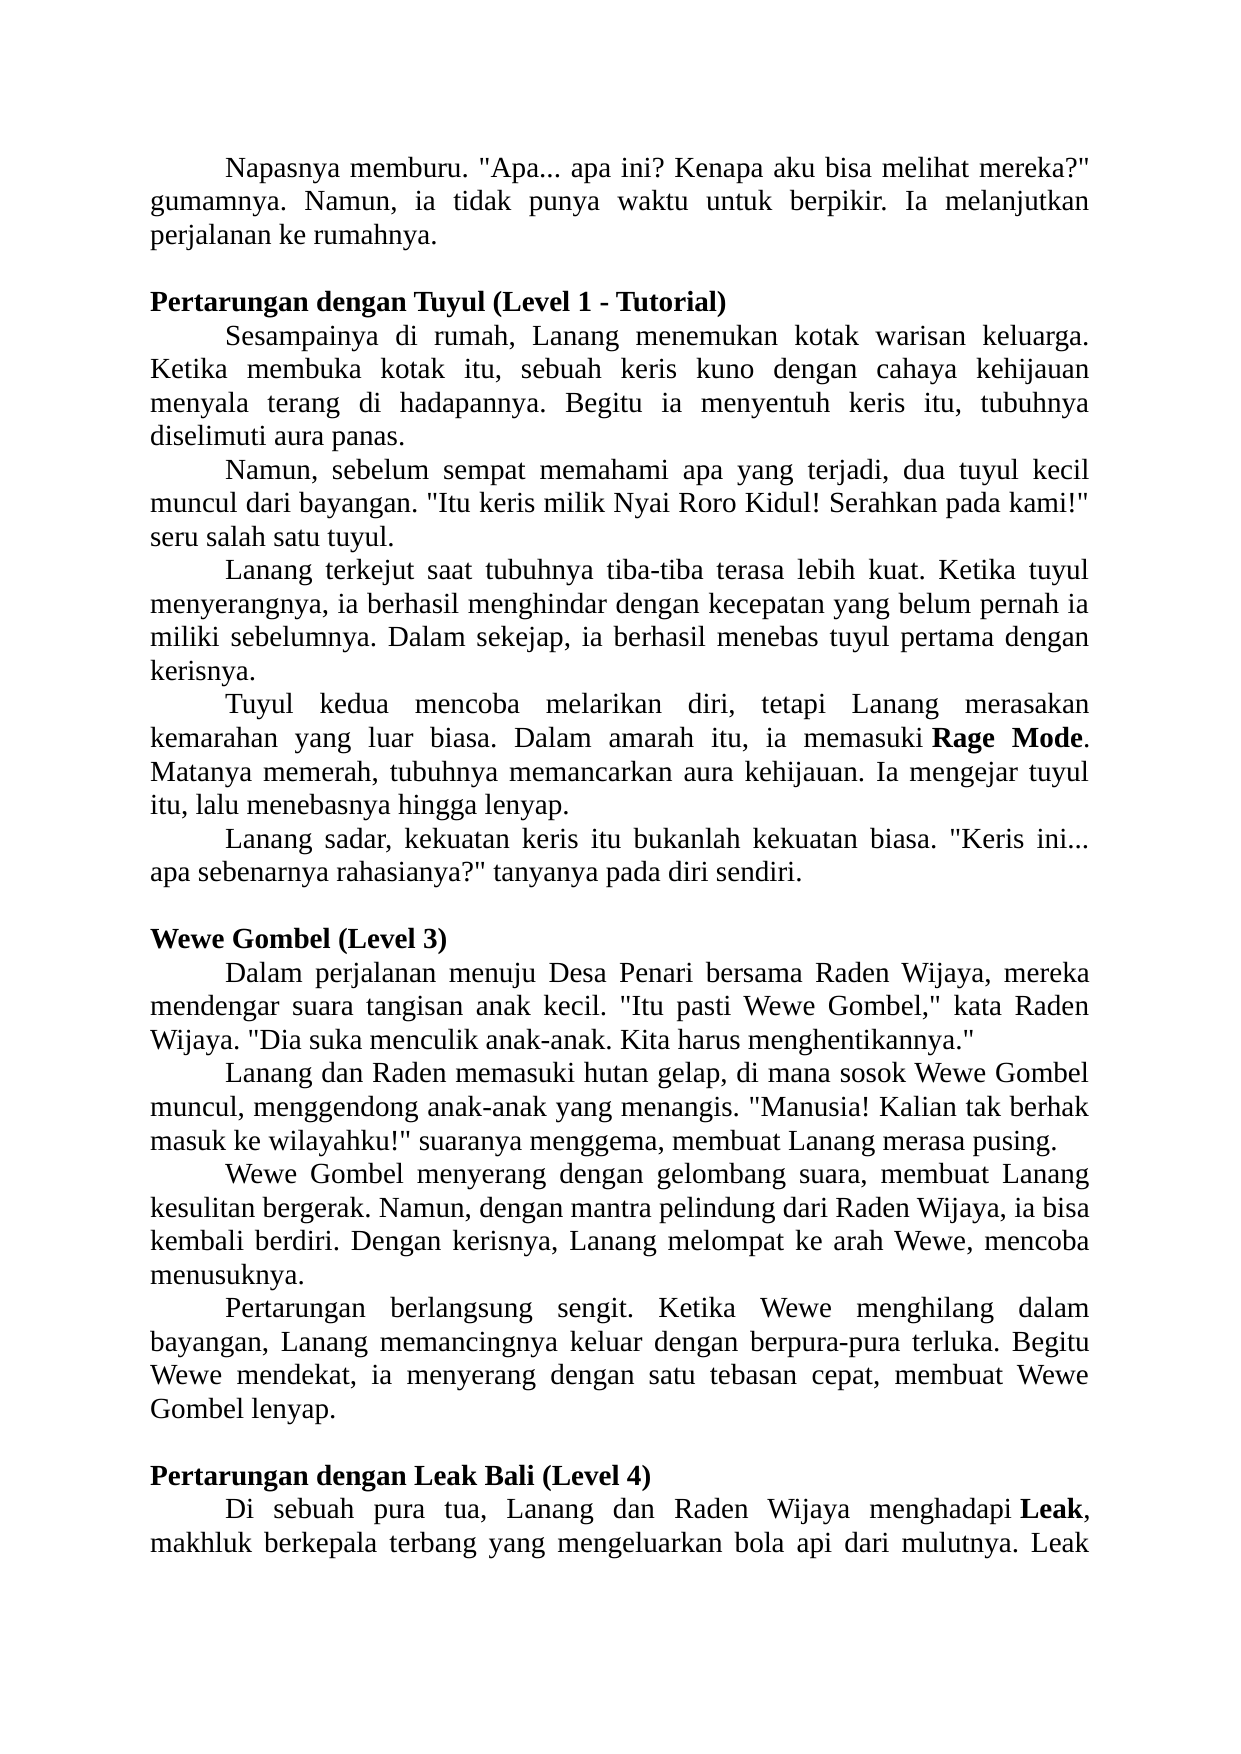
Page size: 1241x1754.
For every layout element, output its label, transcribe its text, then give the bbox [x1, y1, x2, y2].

text Tuyul kedua mencoba melarikan diri, tetapi Lanang merasakan kemarahan yang luar biasa. Dalam amarah itu, ia memasuki Rage Mode. Matanya memerah, tubuhnya memancarkan aura kehijauan. Ia mengejar tuyul itu, lalu menebasnya hingga lenyap. [150, 687, 1090, 821]
text Sesampainya di rumah, Lanang menemukan kotak warisan keluarga. Ketika membuka kotak itu, sebuah keris kuno dengan cahaya kehijauan menyala terang di hadapannya. Begitu ia menyentuh keris itu, tubuhnya diselimuti aura panas. [150, 318, 1090, 452]
text Wewe Gombel (Level 3) [150, 921, 1090, 955]
text Lanang dan Raden memasuki hutan gelap, di mana sosok Wewe Gombel muncul, menggendong anak-anak yang menangis. "Manusia! Kalian tak berhak masuk ke wilayahku!" suaranya menggema, membuat Lanang merasa pusing. [150, 1056, 1090, 1156]
text Pertarungan berlangsung sengit. Ketika Wewe menghilang dalam bayangan, Lanang memancingnya keluar dengan berpura-pura terluka. Begitu Wewe mendekat, ia menyerang dengan satu tebasan cepat, membuat Wewe Gombel lenyap. [150, 1290, 1090, 1424]
text Lanang sadar, kekuatan keris itu bukanlah kekuatan biasa. "Keris ini... apa sebenarnya rahasianya?" tanyanya pada diri sendiri. [150, 821, 1090, 888]
text Lanang terkejut saat tubuhnya tiba-tiba terasa lebih kuat. Ketika tuyul menyerangnya, ia berhasil menghindar dengan kecepatan yang belum pernah ia miliki sebelumnya. Dalam sekejap, ia berhasil menebas tuyul pertama dengan kerisnya. [150, 552, 1090, 687]
text Namun, sebelum sempat memahami apa yang terjadi, dua tuyul kecil muncul dari bayangan. "Itu keris milik Nyai Roro Kidul! Serahkan pada kami!" seru salah satu tuyul. [150, 452, 1090, 552]
text Wewe Gombel menyerang dengan gelombang suara, membuat Lanang kesulitan bergerak. Namun, dengan mantra pelindung dari Raden Wijaya, ia bisa kembali berdiri. Dengan kerisnya, Lanang melompat ke arah Wewe, mencoba menusuknya. [150, 1156, 1090, 1290]
text Dalam perjalanan menuju Desa Penari bersama Raden Wijaya, mereka mendengar suara tangisan anak kecil. "Itu pasti Wewe Gombel," kata Raden Wijaya. "Dia suka menculik anak-anak. Kita harus menghentikannya." [150, 955, 1090, 1056]
text Pertarungan dengan Leak Bali (Level 4) [150, 1458, 1090, 1492]
text Napasnya memburu. "Apa... apa ini? Kenapa aku bisa melihat mereka?" gumamnya. Namun, ia tidak punya waktu untuk berpikir. Ia melanjutkan perjalanan ke rumahnya. [150, 150, 1090, 251]
text Pertarungan dengan Tuyul (Level 1 - Tutorial) [150, 284, 1090, 318]
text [150, 1492, 1090, 1559]
